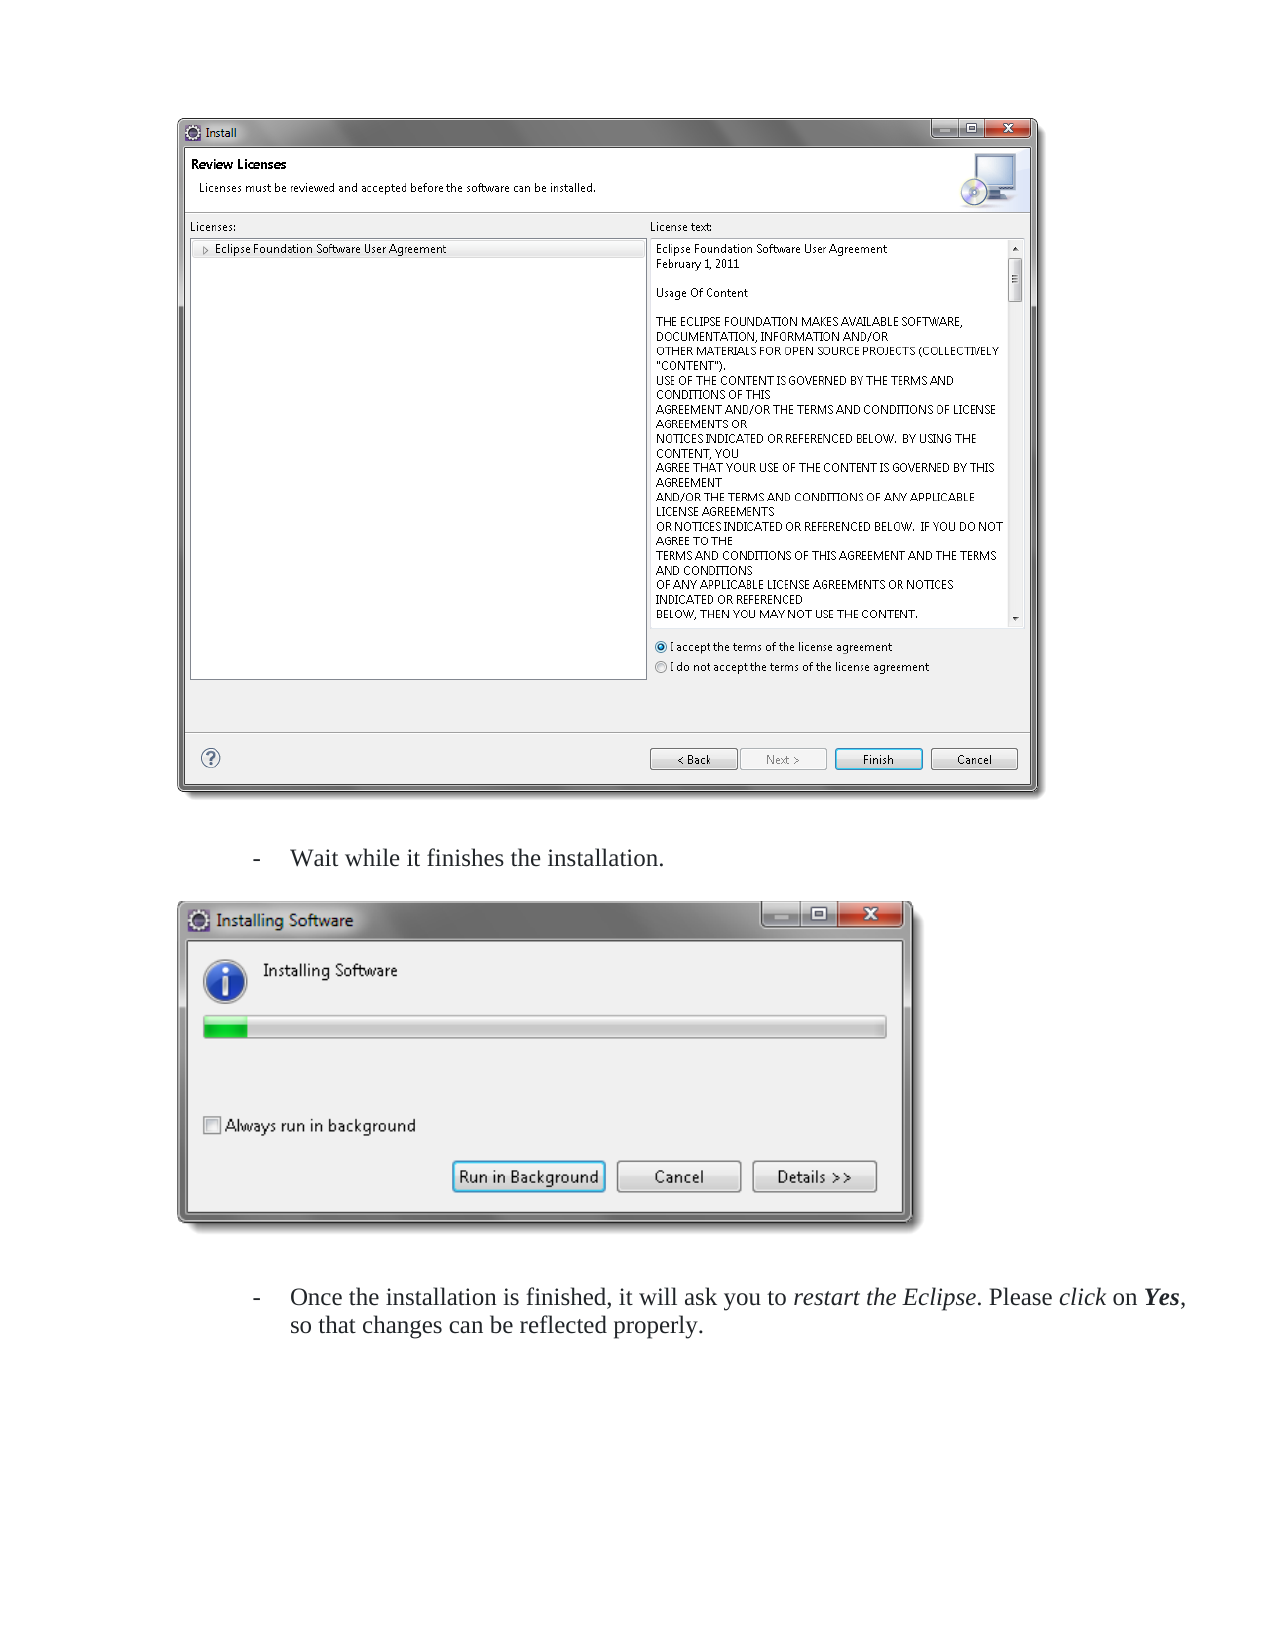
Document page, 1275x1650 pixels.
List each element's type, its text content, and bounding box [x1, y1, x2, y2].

list Once the installation is finished, it will ask you to restart the Eclipse. Please click on Yes, so that changes can be reflected properly. [252, 1282, 1186, 1339]
picture [177, 901, 934, 1244]
picture [177, 118, 1052, 806]
list Wait while it finishes the installation. [252, 843, 1186, 872]
